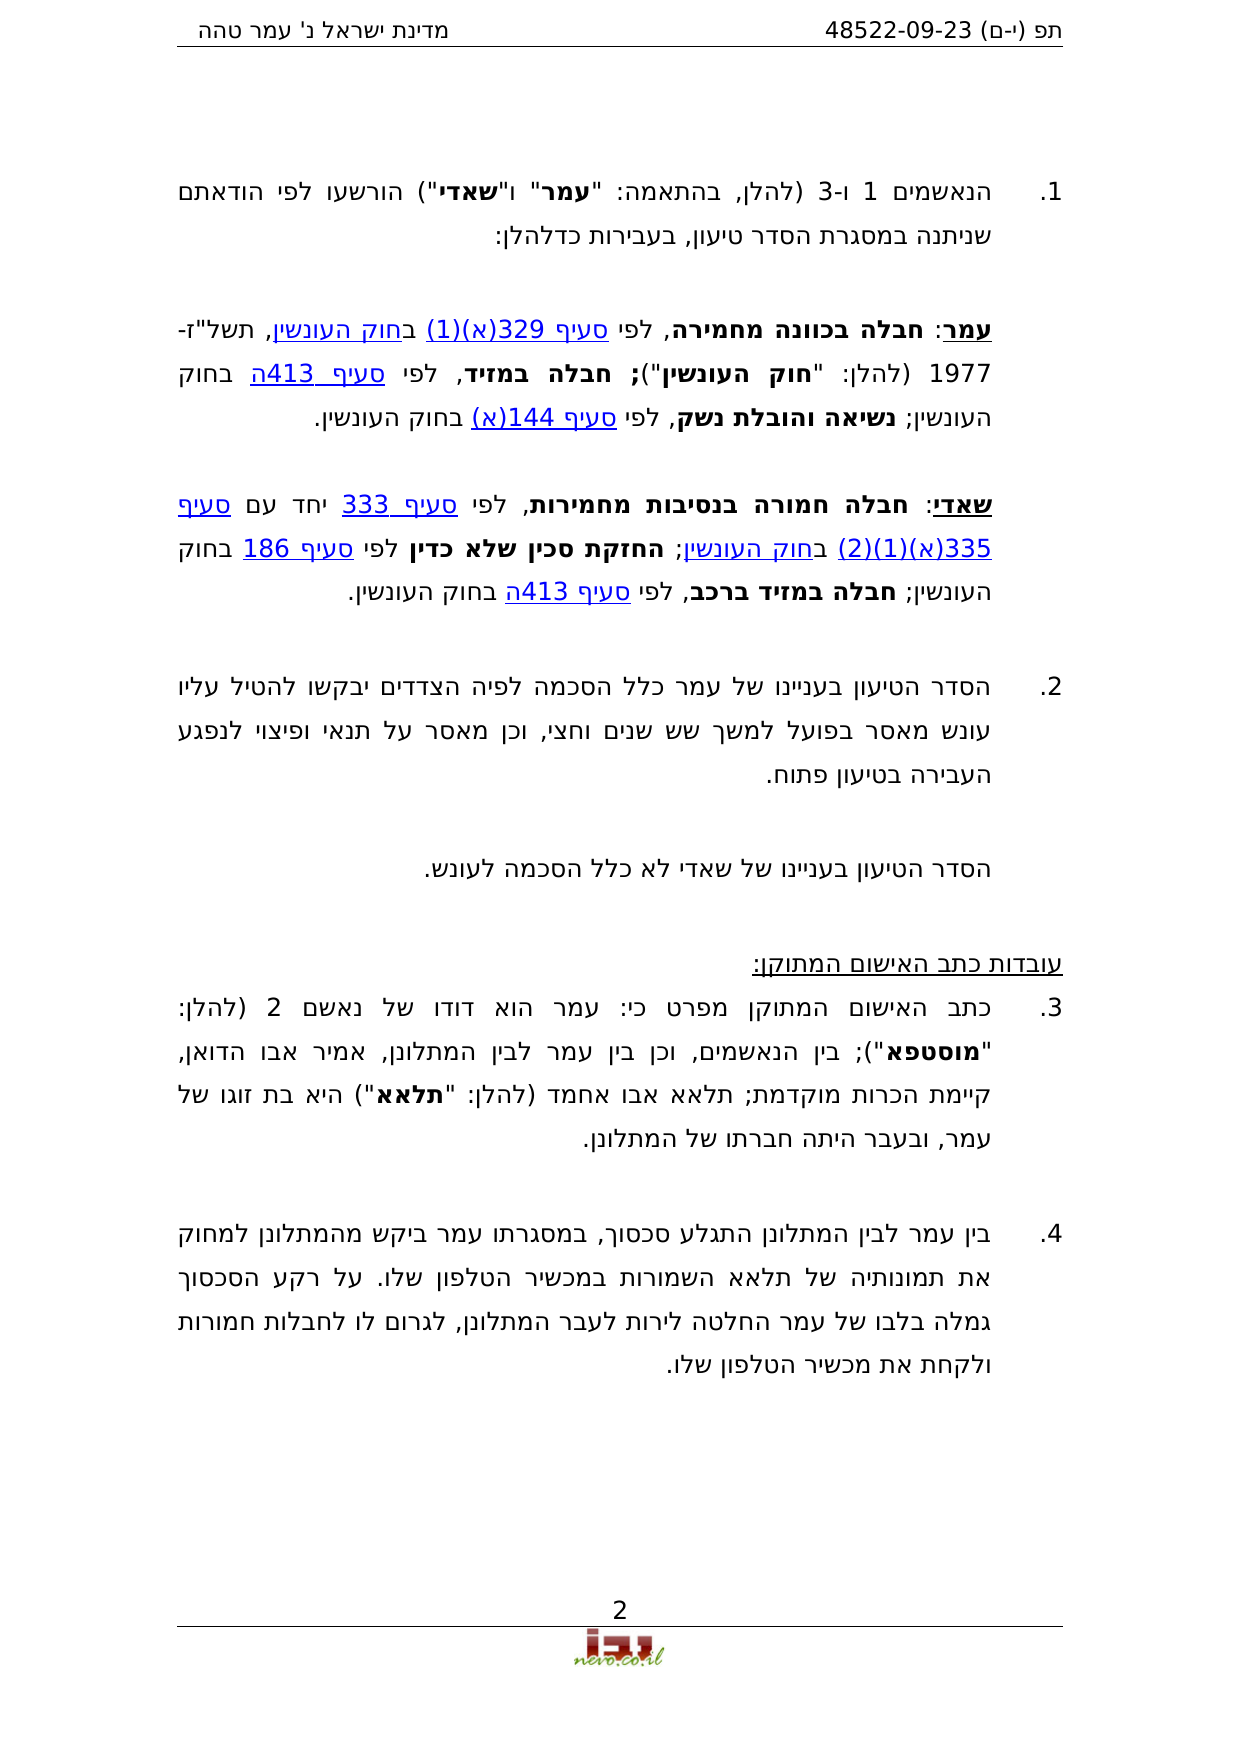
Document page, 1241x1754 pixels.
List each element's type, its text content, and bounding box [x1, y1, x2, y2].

picture [574, 1628, 666, 1667]
text 3. כתב האישום המתוקן מפרט כי: עמר הוא דודו של נאשם 2 (להלן: "מוסטפא"); בין הנאשמים, וכן בין עמר לבין המתלונן, אמיר אבו הדואן, קיימת הכרות מוקדמת; תלאא אבו אחמד (להלן: "תלאא") היא בת זוגו של עמר, ובעבר היתה חברתו של המתלונן. [177, 993, 1063, 1154]
text הסדר הטיעון בעניינו של שאדי לא כלל הסכמה לעונש. [177, 855, 1063, 884]
text עמר: חבלה בכוונה מחמירה, לפי סעיף 329(א)(1) בחוק העונשין, תשל"ז-1977 (להלן: "חוק העונשין"); חבלה במזיד, לפי סעיף 413ה בחוק העונשין; נשיאה והובלת נשק, לפי סעיף 144(א) בחוק העונשין. [177, 316, 1063, 432]
text עובדות כתב האישום המתוקן: [177, 949, 1063, 979]
text 4. בין עמר לבין המתלונן התגלע סכסוך, במסגרתו עמר ביקש מהמתלונן למחוק את תמונותיה של תלאא השמורות במכשיר הטלפון שלו. על רקע הסכסוך גמלה בלבו של עמר החלטה לירות לעבר המתלונן, לגרום לו לחבלות חמורות ולקחת את מכשיר הטלפון שלו. [177, 1219, 1063, 1380]
text 1. הנאשמים 1 ו-3 (להלן, בהתאמה: "עמר" ו"שאדי") הורשעו לפי הודאתם שניתנה במסגרת הסדר טיעון, בעבירות כדלהלן: [177, 177, 1063, 250]
text 2. הסדר הטיעון בעניינו של עמר כלל הסכמה לפיה הצדדים יבקשו להטיל עליו עונש מאסר בפועל למשך שש שנים וחצי, וכן מאסר על תנאי ופיצוי לנפגע העבירה בטיעון פתוח. [177, 672, 1063, 789]
text שאדי: חבלה חמורה בנסיבות מחמירות, לפי סעיף 333 יחד עם סעיף 335(א)(1)(2) בחוק העונשין; החזקת סכין שלא כדין לפי סעיף 186 בחוק העונשין; חבלה במזיד ברכב, לפי סעיף 413ה בחוק העונשין. [177, 490, 1063, 607]
